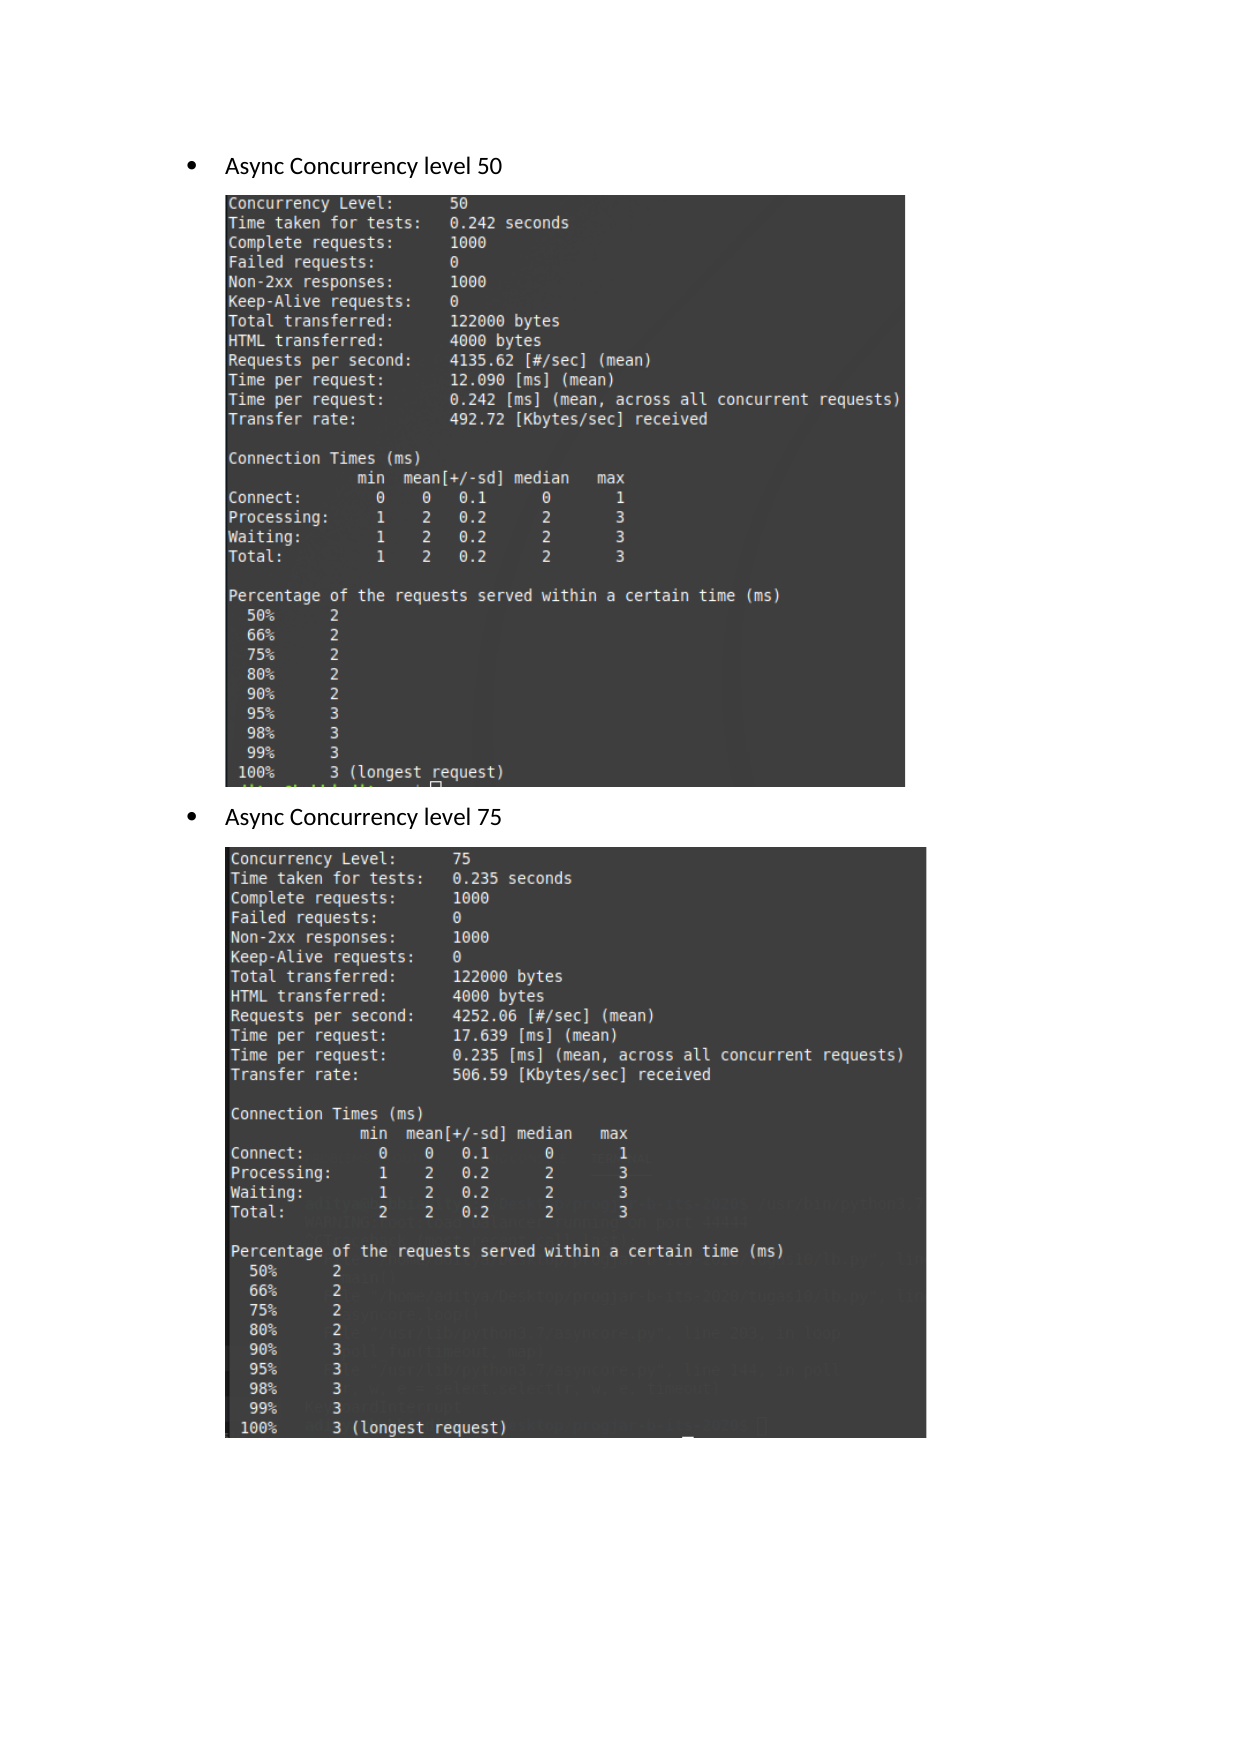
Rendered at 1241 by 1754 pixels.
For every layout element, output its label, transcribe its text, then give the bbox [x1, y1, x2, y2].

list Async Concurrency level 50 [187, 150, 1090, 181]
picture [225, 195, 906, 787]
list Async Concurrency level 75 [187, 801, 1090, 832]
picture [225, 847, 927, 1438]
